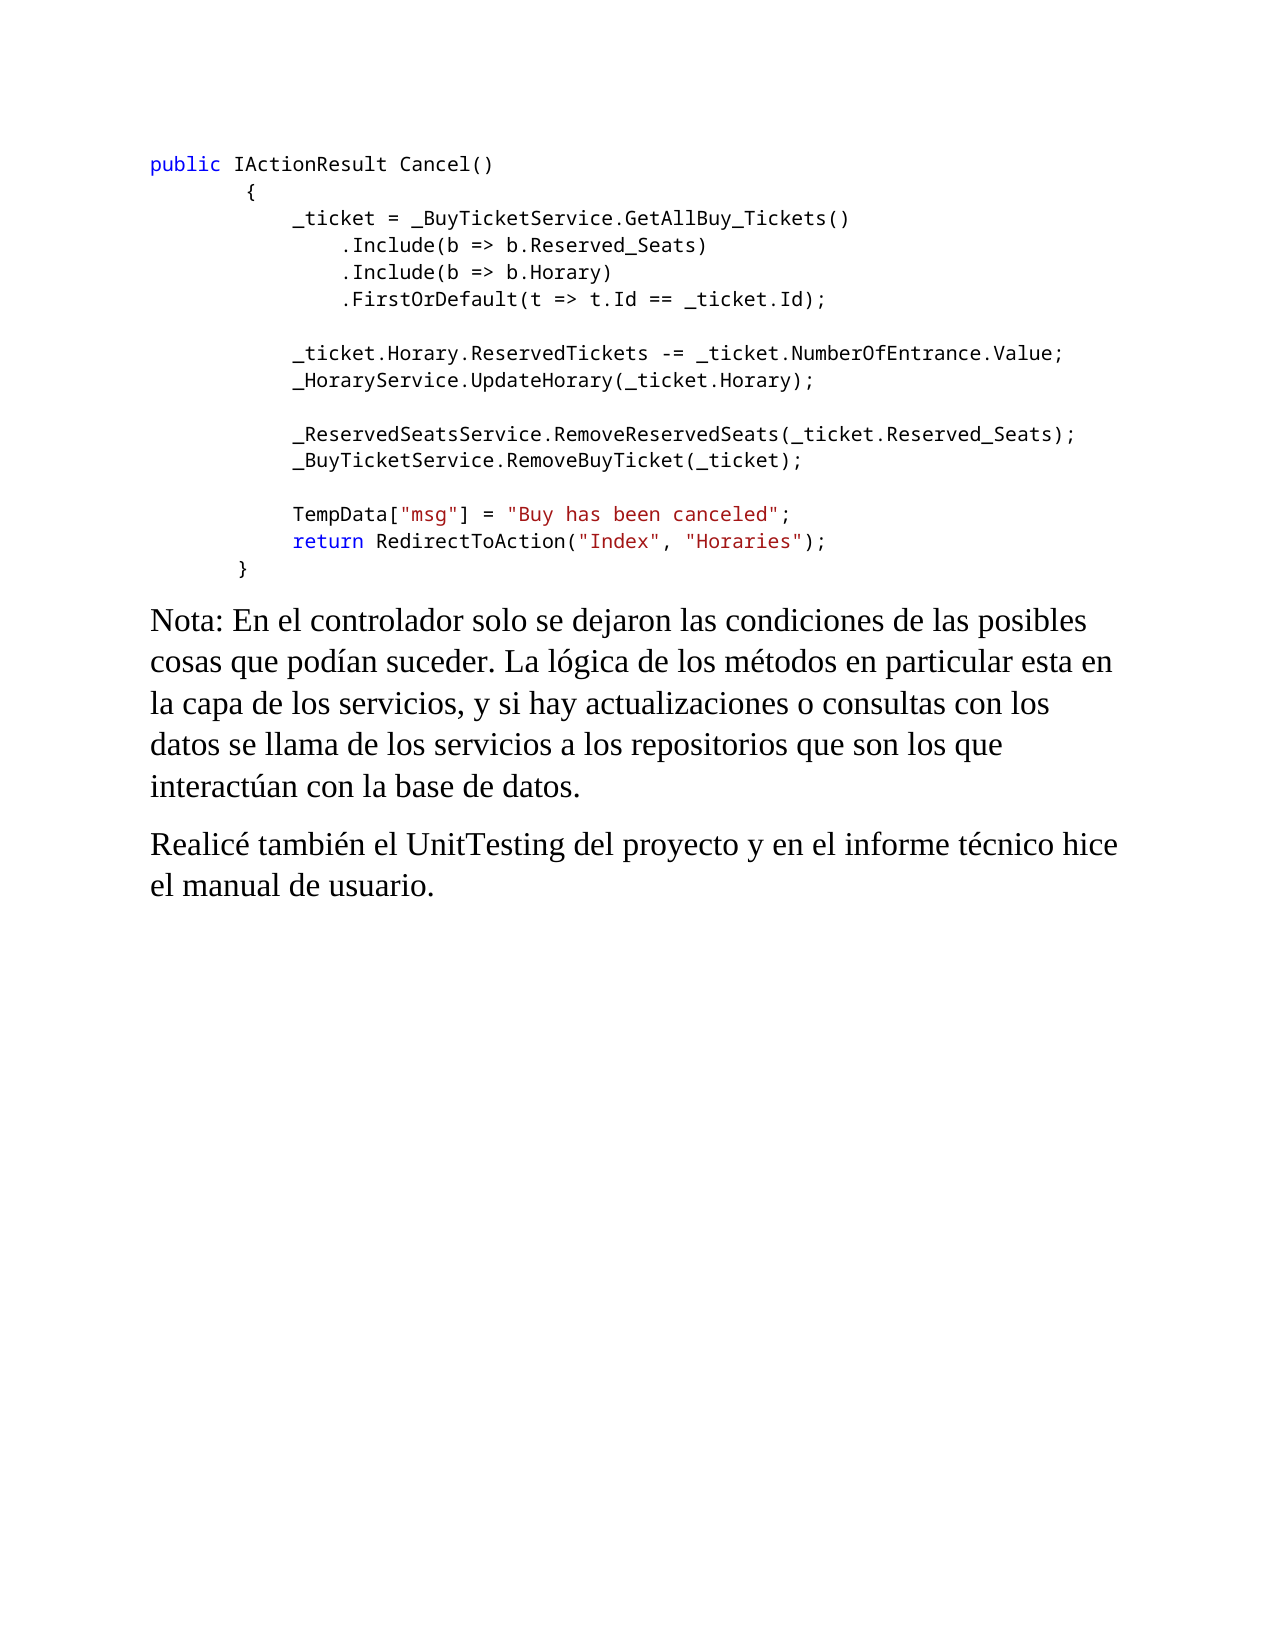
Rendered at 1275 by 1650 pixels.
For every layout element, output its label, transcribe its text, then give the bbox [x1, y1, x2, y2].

text Nota: En el controlador solo se dejaron las condiciones de las posibles cosas que podían suceder. La lógica de los métodos en particular esta en la capa de los servicios, y si hay actualizaciones o consultas con los datos se llama de los servicios a los repositorios que son los que interactúan con la base de datos. [150, 600, 1125, 804]
text TempData["msg"] = "Buy has been canceled"; [150, 501, 1125, 528]
text public IActionResult Cancel() [150, 150, 1125, 177]
text { [150, 177, 1125, 204]
text _HoraryService.UpdateHorary(_ticket.Horary); [150, 366, 1125, 393]
text .Include(b => b.Reserved_Seats) [150, 231, 1125, 258]
text _BuyTicketService.RemoveBuyTicket(_ticket); [150, 447, 1125, 474]
text _ticket = _BuyTicketService.GetAllBuy_Tickets() [150, 204, 1125, 231]
text return RedirectToAction("Index", "Horaries"); [150, 528, 1125, 555]
text _ticket.Horary.ReservedTickets -= _ticket.NumberOfEntrance.Value; [150, 339, 1125, 366]
text _ReservedSeatsService.RemoveReservedSeats(_ticket.Reserved_Seats); [150, 420, 1125, 447]
text } [150, 555, 1125, 582]
text Realicé también el UnitTesting del proyecto y en el informe técnico hice el manual de usuario. [150, 824, 1125, 903]
text .FirstOrDefault(t => t.Id == _ticket.Id); [150, 285, 1125, 312]
text .Include(b => b.Horary) [150, 258, 1125, 285]
